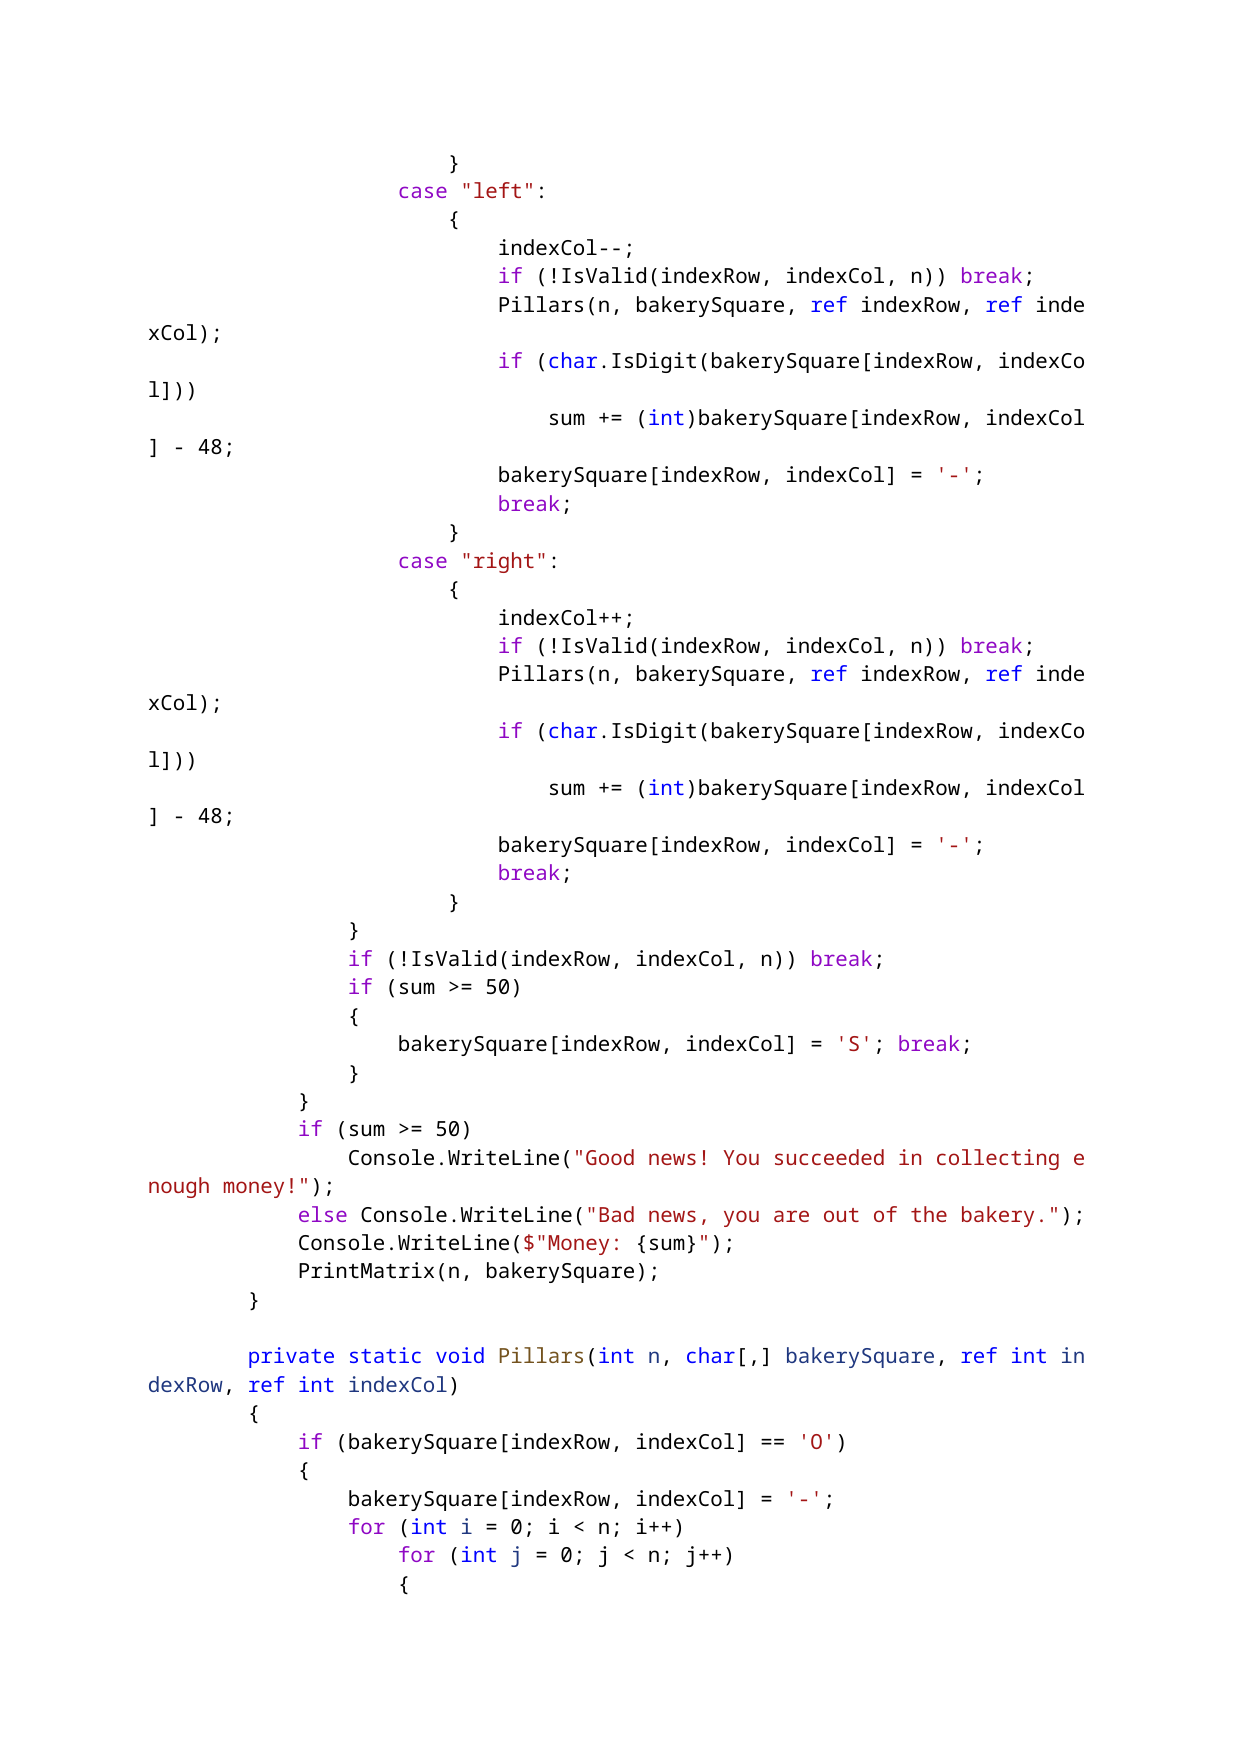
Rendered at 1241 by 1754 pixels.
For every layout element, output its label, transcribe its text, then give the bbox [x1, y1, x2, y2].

text bakerySquare[indexRow, indexCol] = '-'; [148, 830, 1093, 858]
text PrintMatrix(n, bakerySquare); [148, 1257, 1093, 1285]
text indexCol--; [148, 233, 1093, 261]
text if (!IsValid(indexRow, indexCol, n)) break; [148, 944, 1093, 972]
text case "left": [148, 176, 1093, 204]
text { [148, 1455, 1093, 1484]
text { [148, 1569, 1093, 1597]
text for (int i = 0; i < n; i++) [148, 1512, 1093, 1541]
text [148, 347, 1093, 403]
text } [148, 1058, 1093, 1086]
text case "right": [148, 546, 1093, 574]
text { [148, 204, 1093, 233]
text } [148, 1285, 1093, 1313]
text if (!IsValid(indexRow, indexCol, n)) break; [148, 261, 1093, 290]
text break; [148, 858, 1093, 887]
text Pillars(n, bakerySquare, ref indexRow, ref indexCol); [148, 659, 1093, 716]
text { [148, 1001, 1093, 1029]
text bakerySquare[indexRow, indexCol] = 'S'; break; [148, 1029, 1093, 1058]
text } [148, 148, 1093, 176]
text } [148, 887, 1093, 915]
text if (bakerySquare[indexRow, indexCol] == 'O') [148, 1427, 1093, 1455]
text if (sum >= 50) [148, 1114, 1093, 1143]
text sum += (int)bakerySquare[indexRow, indexCol] - 48; [148, 773, 1093, 830]
text if (char.IsDigit(bakerySquare[indexRow, indexCol])) [148, 716, 1093, 773]
text for (int j = 0; j < n; j++) [148, 1541, 1093, 1569]
text Console.WriteLine("Good news! You succeeded in collecting enough money!"); [148, 1143, 1093, 1200]
text if (sum >= 50) [148, 972, 1093, 1001]
text bakerySquare[indexRow, indexCol] = '-'; [148, 1484, 1093, 1512]
text private static void Pillars(int n, char[,] bakerySquare, ref int indexRow, ref int indexCol) [148, 1342, 1093, 1398]
text sum += (int)bakerySquare[indexRow, indexCol] - 48; [148, 403, 1093, 460]
text bakerySquare[indexRow, indexCol] = '-'; [148, 460, 1093, 489]
text } [148, 1086, 1093, 1114]
text if (!IsValid(indexRow, indexCol, n)) break; [148, 631, 1093, 659]
text { [148, 574, 1093, 603]
text { [148, 1398, 1093, 1427]
text indexCol++; [148, 603, 1093, 631]
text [148, 290, 1093, 347]
text else Console.WriteLine("Bad news, you are out of the bakery."); [148, 1200, 1093, 1228]
text Console.WriteLine($"Money: {sum}"); [148, 1228, 1093, 1257]
text break; [148, 489, 1093, 517]
text } [148, 517, 1093, 546]
text } [148, 915, 1093, 944]
